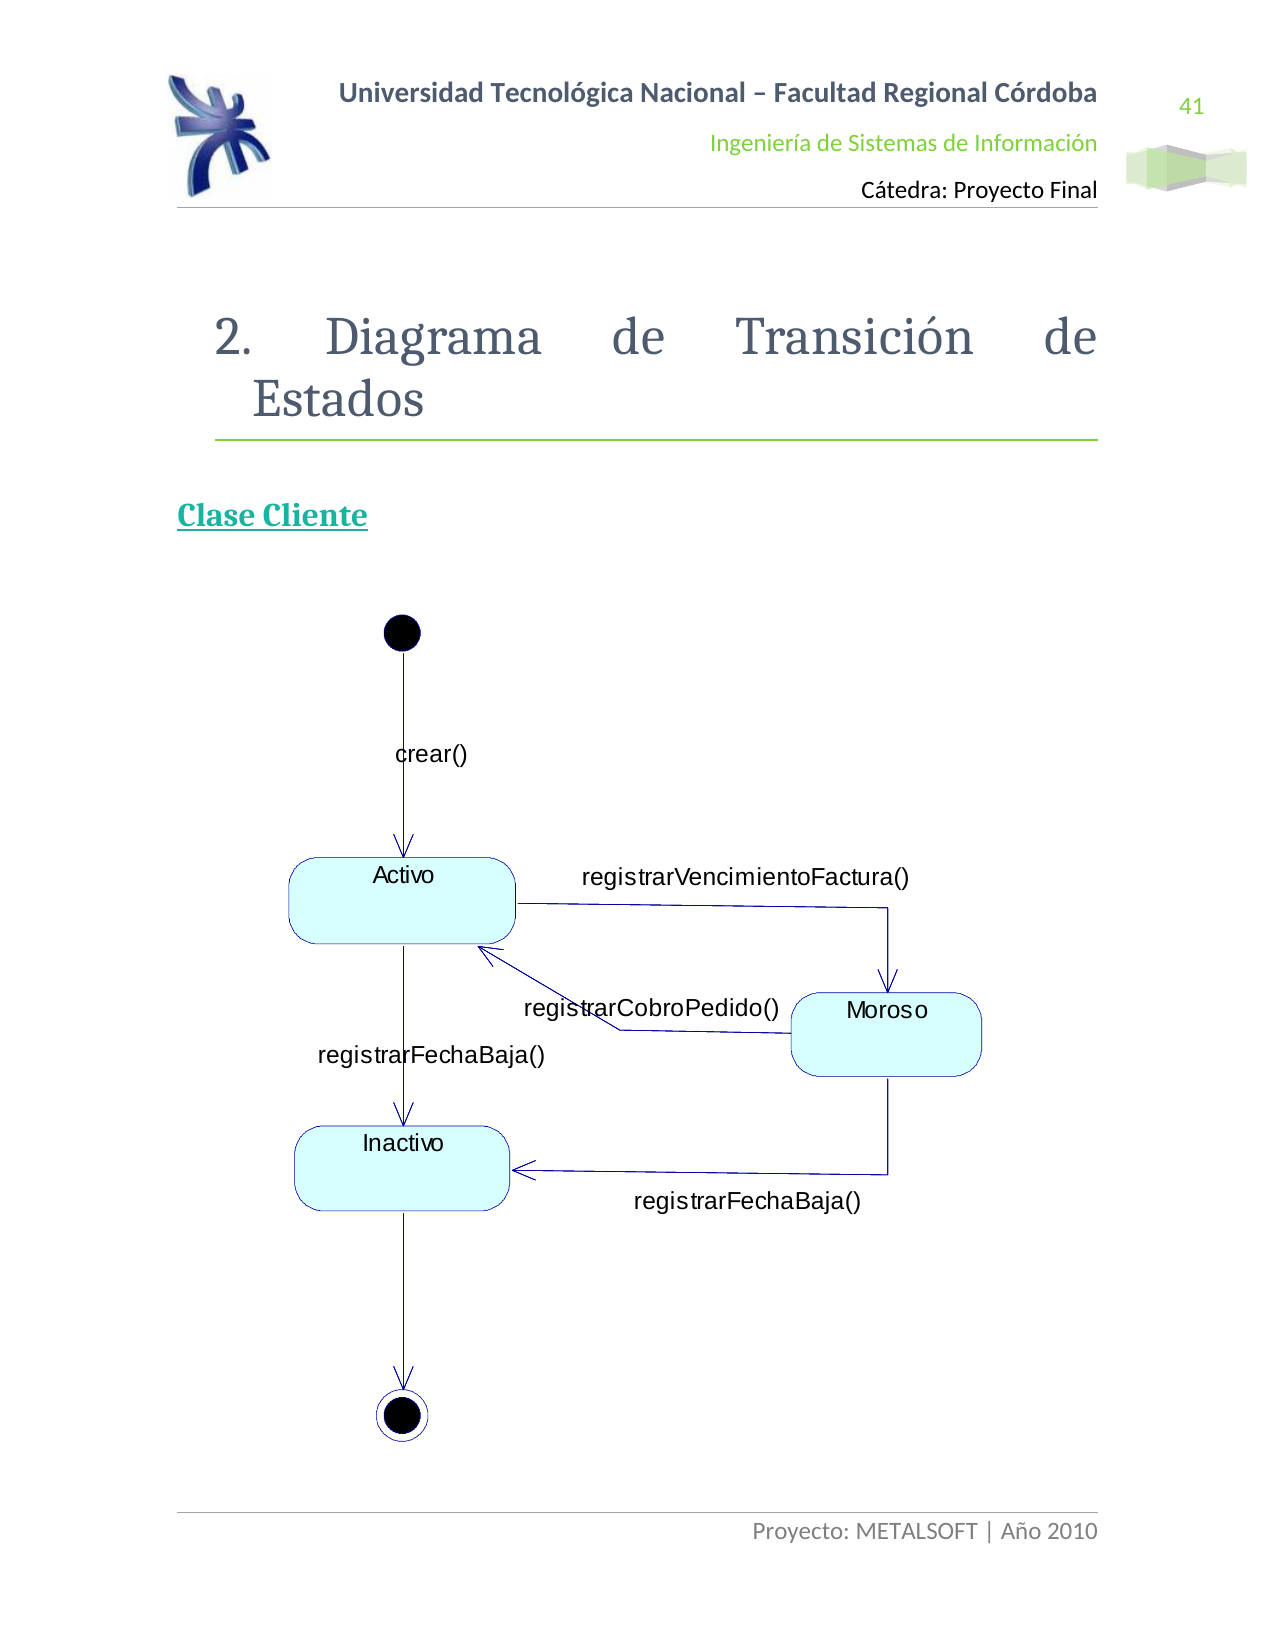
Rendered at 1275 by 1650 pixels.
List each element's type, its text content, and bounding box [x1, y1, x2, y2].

subtitle Clase Cliente [177, 497, 1098, 535]
subtitle Diagrama de Transición de Estados [215, 306, 1098, 439]
picture [167, 74, 272, 199]
